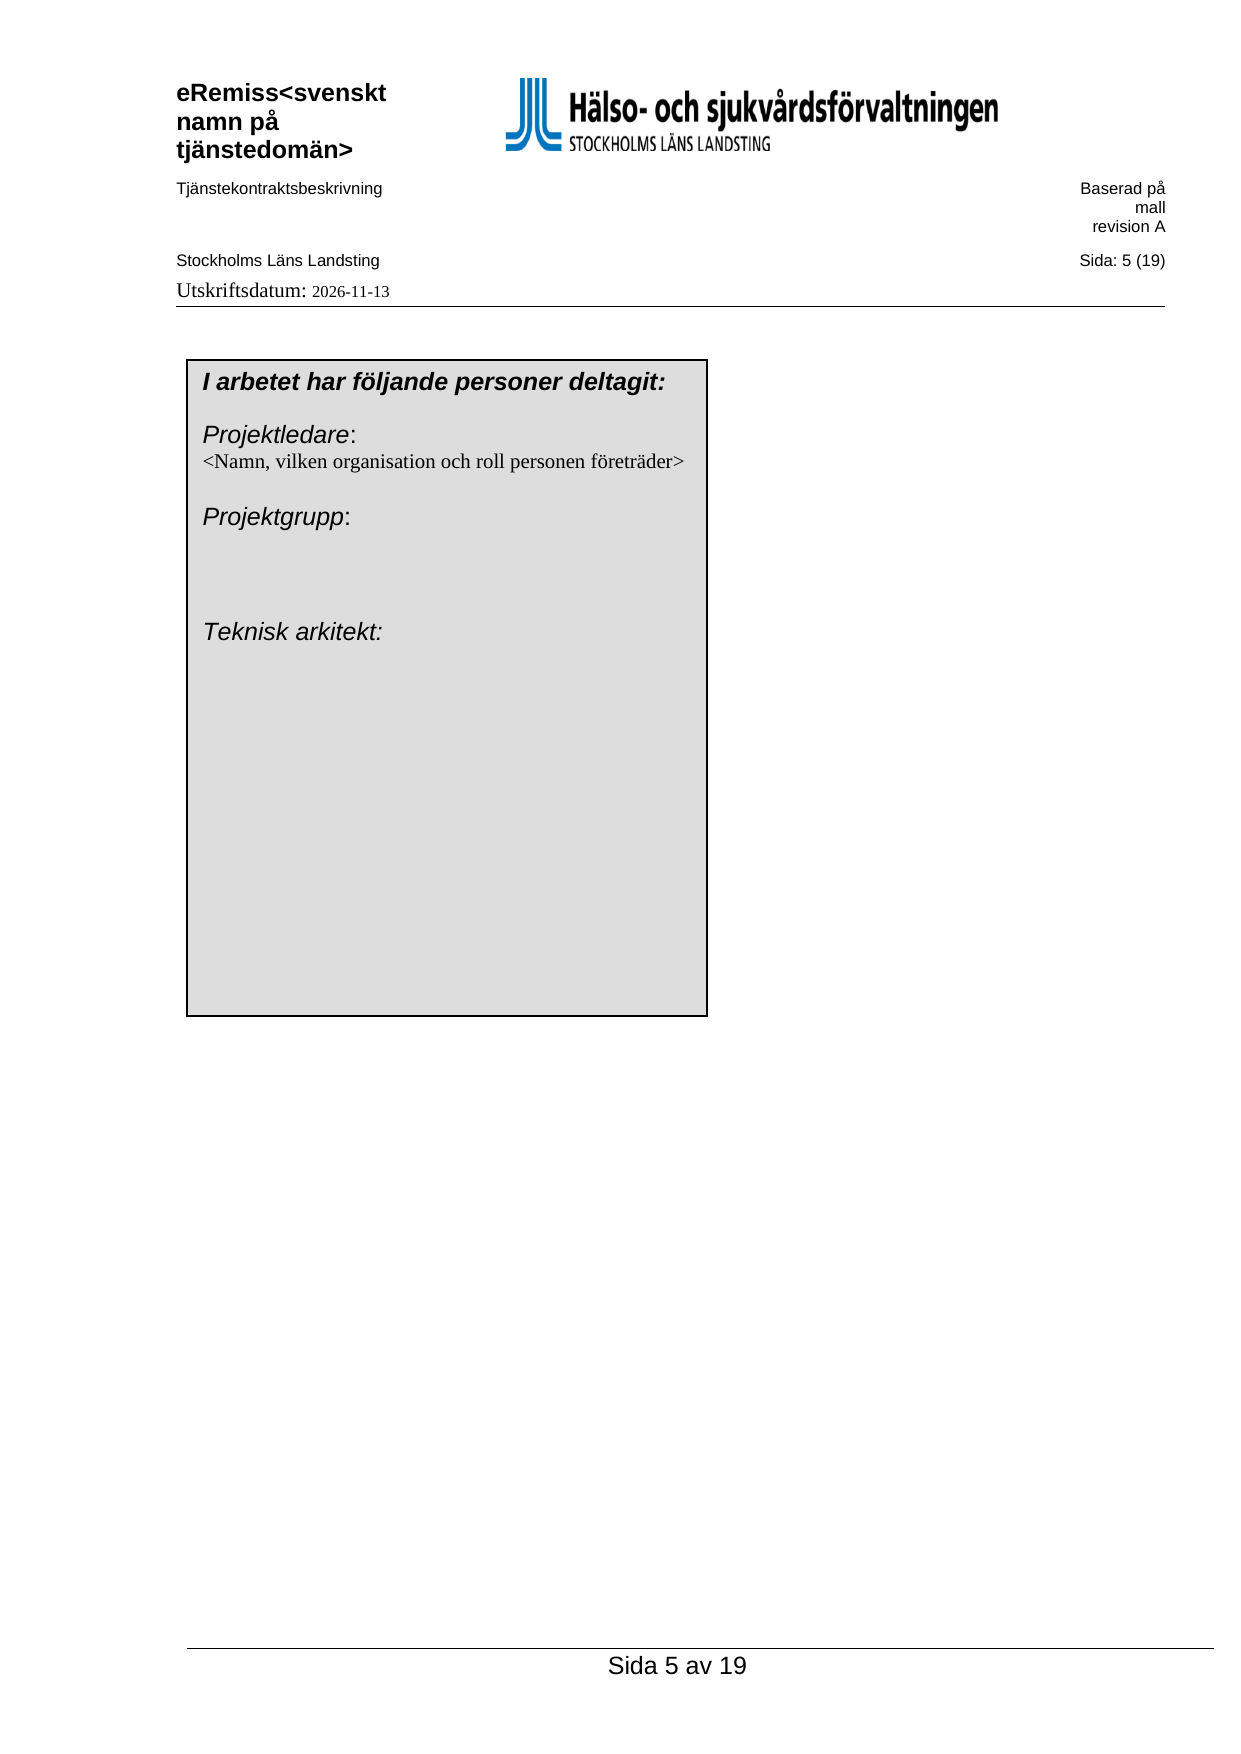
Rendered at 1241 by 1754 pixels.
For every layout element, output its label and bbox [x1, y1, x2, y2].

picture [505, 78, 998, 151]
